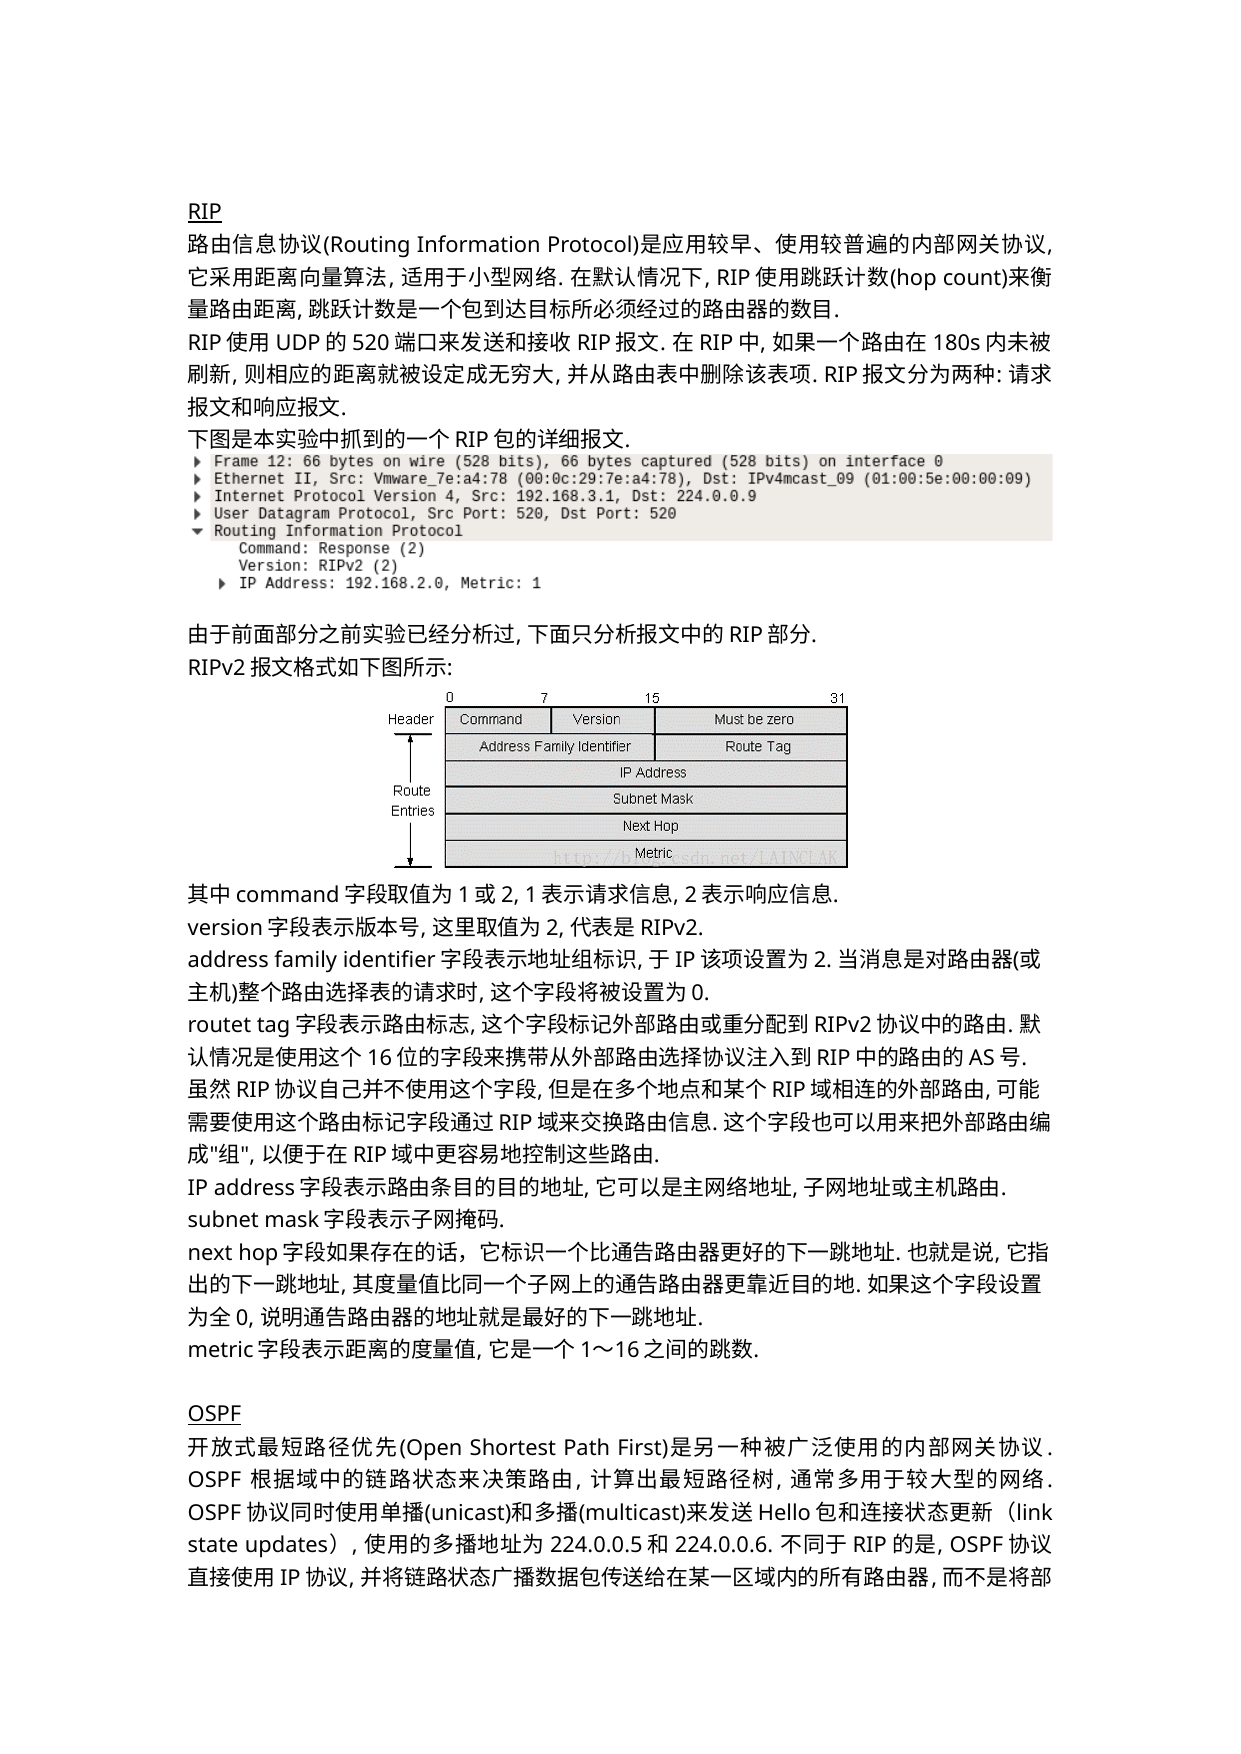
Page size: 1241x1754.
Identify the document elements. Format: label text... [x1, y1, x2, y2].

text OSPF [187, 1397, 1053, 1429]
text next hop字段如果存在的话，它标识一个比通告路由器更好的下一跳地址. 也就是说, 它指出的下一跳地址, 其度量值比同一个子网上的通告路由器更靠近目的地. 如果这个字段设置为全0, 说明通告路由器的地址就是最好的下一跳地址. [187, 1234, 1053, 1332]
picture [378, 682, 862, 877]
text 其中command字段取值为1或2, 1表示请求信息, 2表示响应信息. [187, 877, 1053, 909]
text metric字段表示距离的度量值, 它是一个1～16之间的跳数. [187, 1332, 1053, 1364]
text RIP使用UDP的520端口来发送和接收RIP报文. 在RIP中, 如果一个路由在180s内未被刷新, 则相应的距离就被设定成无穷大, 并从路由表中删除该表项. RIP报文分为两种: 请求报文和响应报文. [187, 324, 1053, 422]
text RIPv2报文格式如下图所示: [187, 649, 1053, 682]
text 路由信息协议(Routing Information Protocol)是应用较早、使用较普遍的内部网关协议, 它采用距离向量算法, 适用于小型网络. 在默认情况下, RIP使用跳跃计数(hop count)来衡量路由距离, 跳跃计数是一个包到达目标所必须经过的路由器的数目. [187, 227, 1053, 324]
picture [187, 454, 1053, 597]
text routet tag字段表示路由标志, 这个字段标记外部路由或重分配到RIPv2协议中的路由. 默认情况是使用这个16位的字段来携带从外部路由选择协议注入到RIP中的路由的AS号. 虽然RIP协议自己并不使用这个字段, 但是在多个地点和某个RIP域相连的外部路由, 可能需要使用这个路由标记字段通过RIP域来交换路由信息. 这个字段也可以用来把外部路由编成"组", 以便于在RIP域中更容易地控制这些路由. [187, 1007, 1053, 1169]
text 由于前面部分之前实验已经分析过, 下面只分析报文中的RIP部分. [187, 617, 1053, 649]
text RIP [187, 194, 1053, 227]
text 下图是本实验中抓到的一个RIP包的详细报文. [187, 422, 1053, 454]
text subnet mask字段表示子网掩码. [187, 1202, 1053, 1234]
text IP address字段表示路由条目的目的地址, 它可以是主网络地址, 子网地址或主机路由. [187, 1169, 1053, 1202]
text version字段表示版本号, 这里取值为2, 代表是RIPv2. [187, 909, 1053, 942]
text address family identifier字段表示地址组标识, 于IP该项设置为2. 当消息是对路由器(或主机)整个路由选择表的请求时, 这个字段将被设置为0. [187, 942, 1053, 1007]
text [187, 1429, 1053, 1592]
